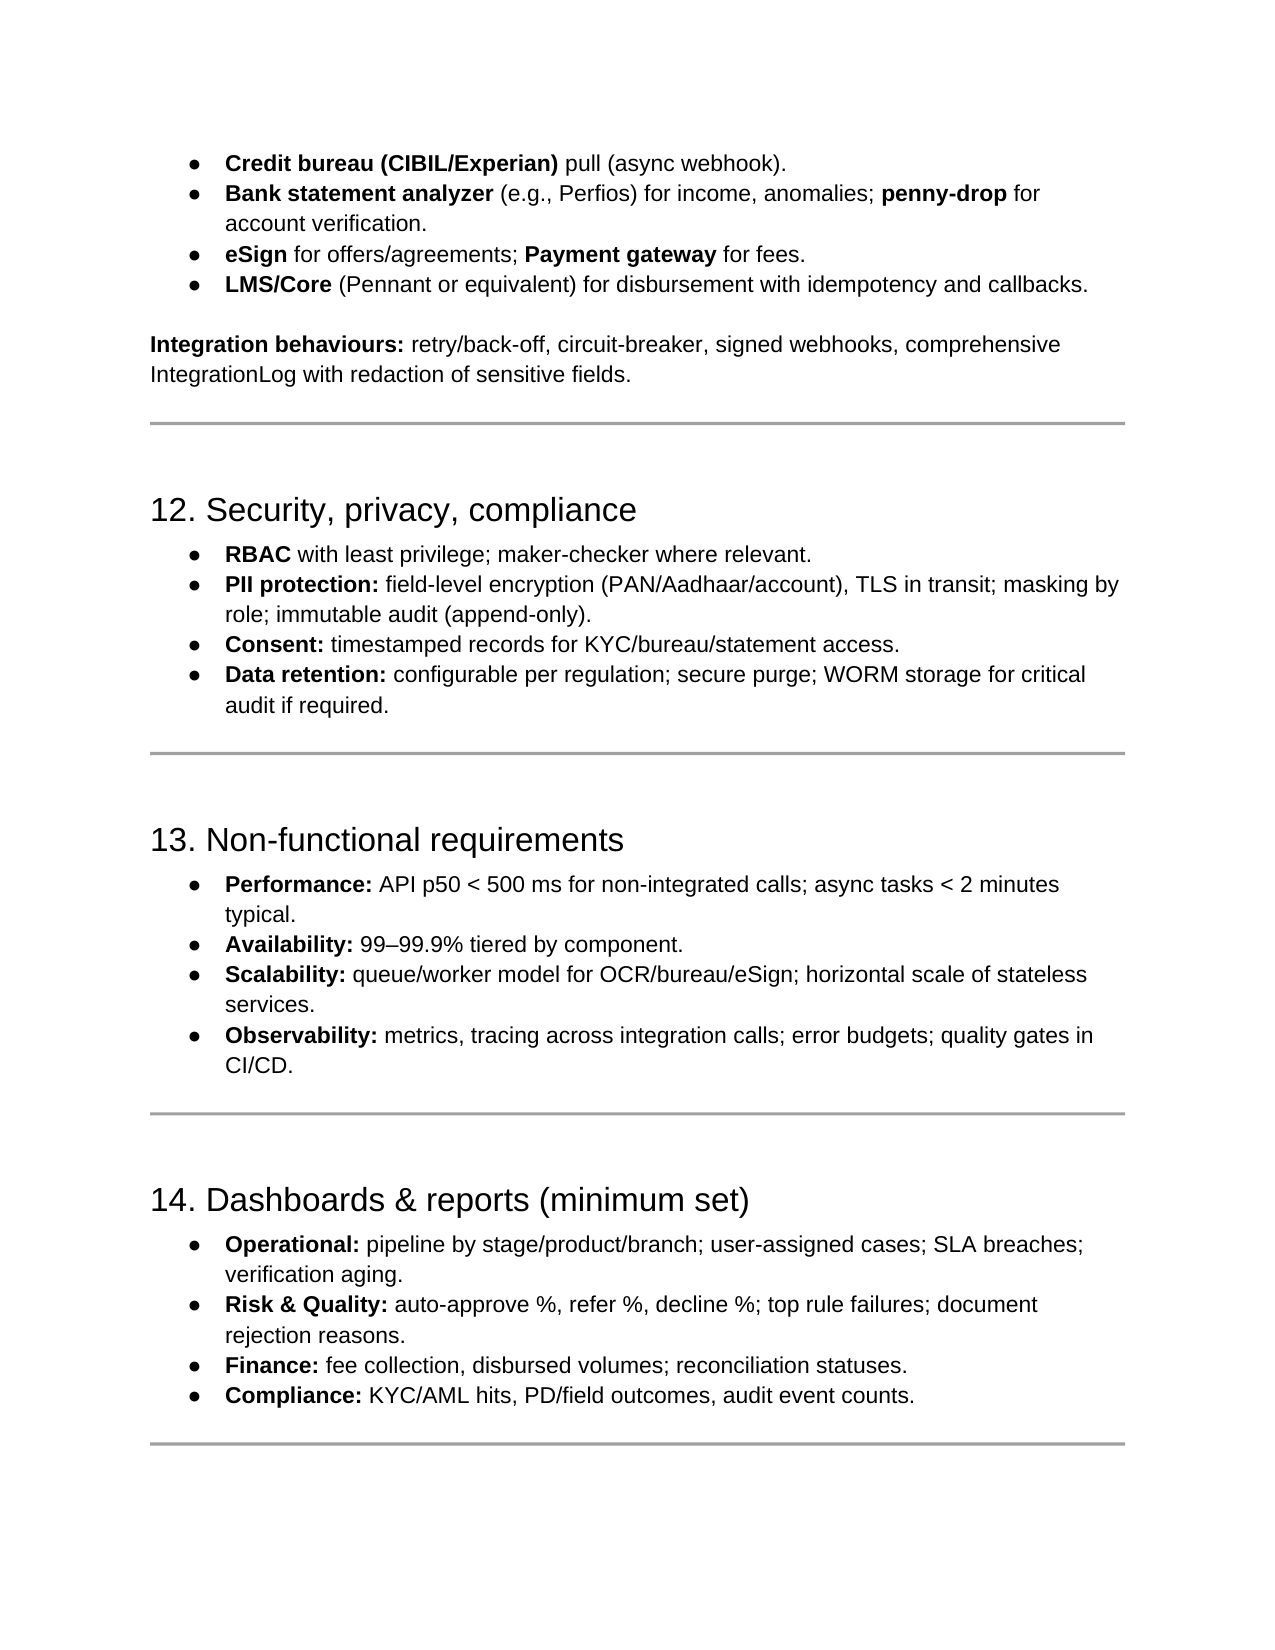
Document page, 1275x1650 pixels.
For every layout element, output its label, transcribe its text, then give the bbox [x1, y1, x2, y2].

subtitle 14. Dashboards & reports (minimum set) [150, 1180, 1125, 1218]
list RBAC with least privilege; maker‑checker where relevant. [187, 541, 1125, 567]
text Integration behaviours: retry/back‑off, circuit‑breaker, signed webhooks, comprehensive IntegrationLog with redaction of sensitive fields. [150, 331, 1125, 388]
list LMS/Core (Pennant or equivalent) for disbursement with idempotency and callbacks. [187, 271, 1125, 297]
list Scalability: queue/worker model for OCR/bureau/eSign; horizontal scale of stateless services. [187, 961, 1125, 1018]
list Operational: pipeline by stage/product/branch; user‑assigned cases; SLA breaches; verification aging. [187, 1231, 1125, 1287]
list Observability: metrics, tracing across integration calls; error budgets; quality gates in CI/CD. [187, 1022, 1125, 1078]
list Credit bureau (CIBIL/Experian) pull (async webhook). [187, 150, 1125, 176]
list Compliance: KYC/AML hits, PD/field outcomes, audit event counts. [187, 1382, 1125, 1408]
list Risk & Quality: auto‑approve %, refer %, decline %; top rule failures; document rejection reasons. [187, 1291, 1125, 1348]
subtitle 13. Non‑functional requirements [150, 820, 1125, 858]
list Data retention: configurable per regulation; secure purge; WORM storage for critical audit if required. [187, 661, 1125, 718]
list Performance: API p50 < 500 ms for non‑integrated calls; async tasks < 2 minutes typical. [187, 871, 1125, 927]
list Consent: timestamped records for KYC/bureau/statement access. [187, 631, 1125, 657]
list Bank statement analyzer (e.g., Perfios) for income, anomalies; penny‑drop for account verification. [187, 180, 1125, 237]
list Availability: 99–99.9% tiered by component. [187, 931, 1125, 957]
list eSign for offers/agreements; Payment gateway for fees. [187, 241, 1125, 267]
list PII protection: field‑level encryption (PAN/Aadhaar/account), TLS in transit; masking by role; immutable audit (append‑only). [187, 571, 1125, 627]
list Finance: fee collection, disbursed volumes; reconciliation statuses. [187, 1352, 1125, 1378]
subtitle 12. Security, privacy, compliance [150, 489, 1125, 528]
